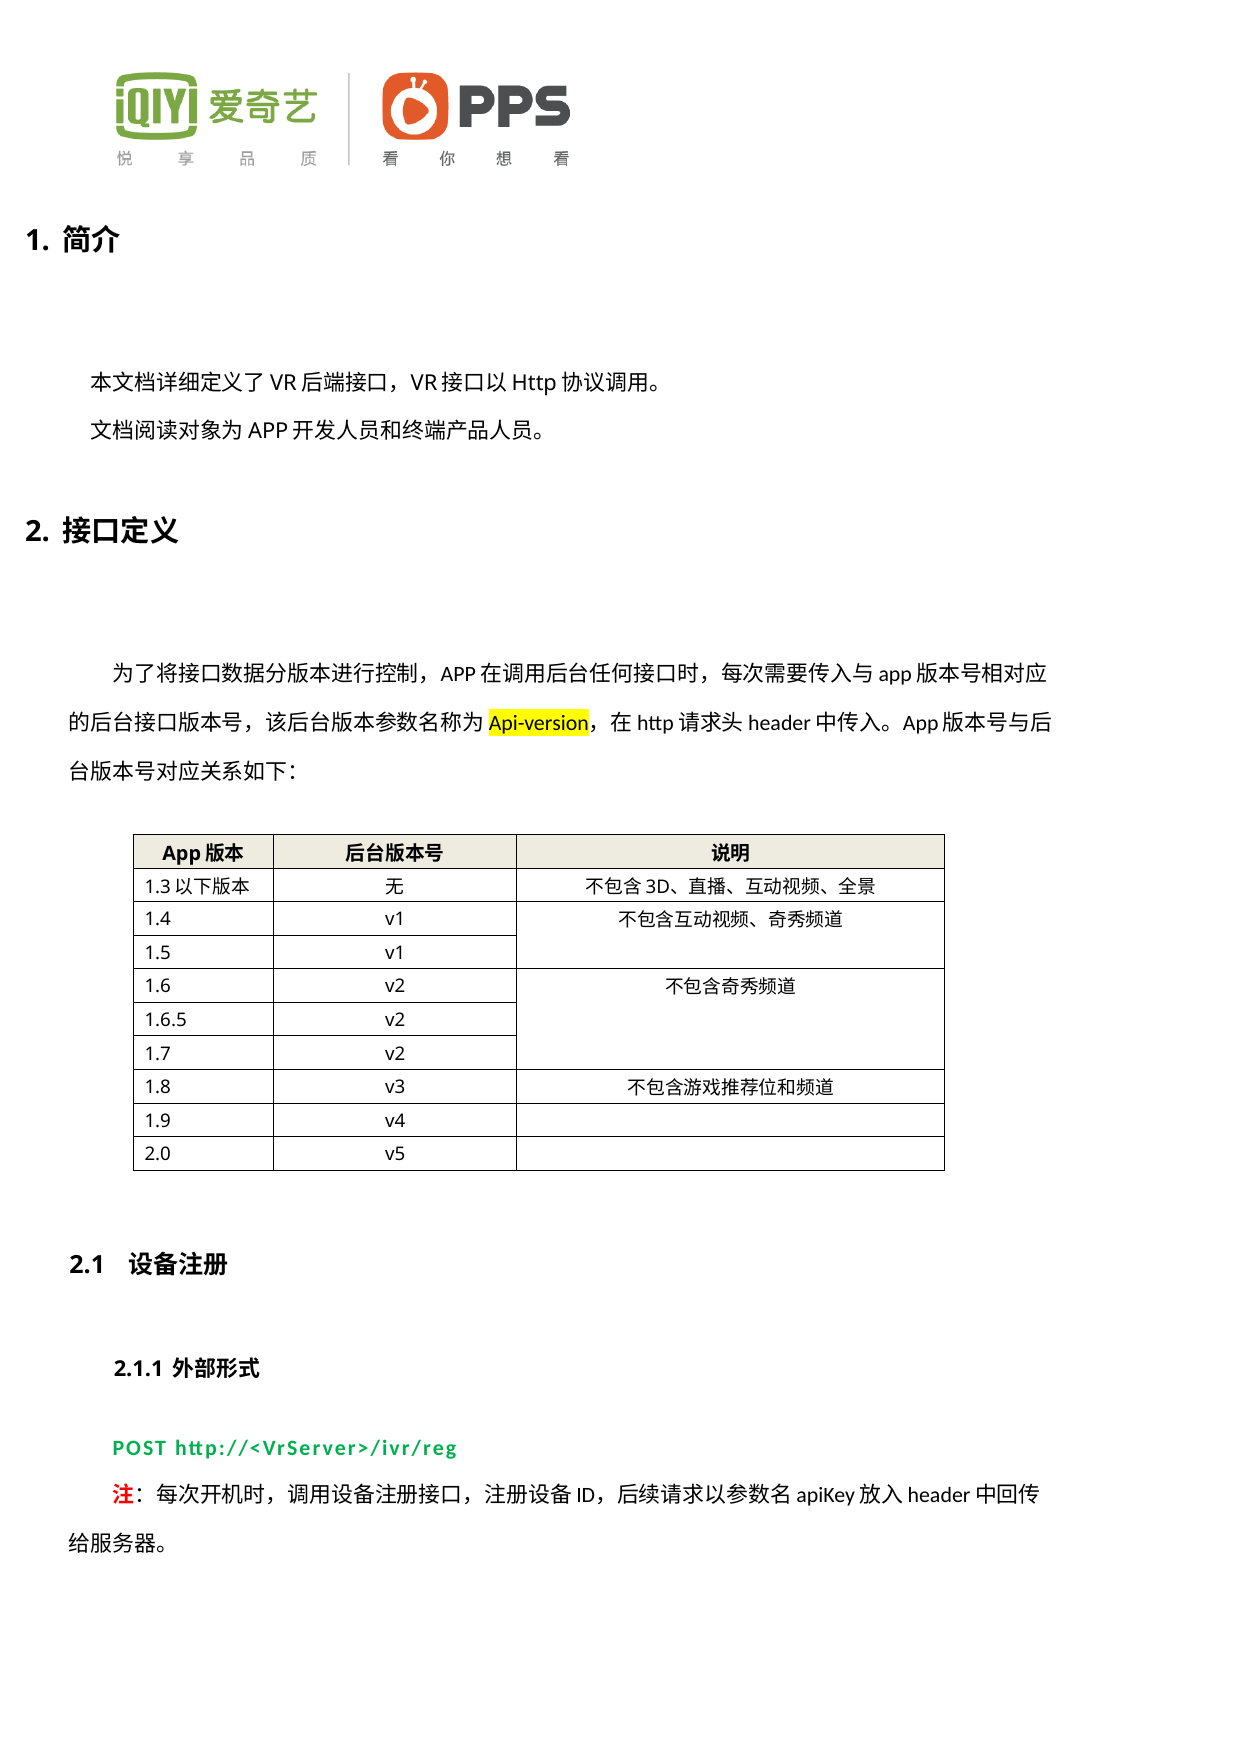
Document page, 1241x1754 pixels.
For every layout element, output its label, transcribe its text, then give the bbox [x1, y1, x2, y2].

table_cell v3 [274, 1070, 516, 1102]
table_cell 1.3以下版本 [134, 869, 273, 901]
table_cell 1.8 [134, 1070, 273, 1102]
table_cell 1.6.5 [134, 1003, 273, 1035]
table_cell 不包含游戏推荐位和频道 [517, 1070, 944, 1102]
table_cell 1.6 [134, 969, 273, 1002]
table_cell 不包含互动视频、奇秀频道 [517, 902, 944, 968]
table_cell 1.7 [134, 1036, 273, 1069]
table_cell 1.5 [134, 936, 273, 968]
subtitle 接口定义 [25, 497, 1053, 562]
table_header 后台版本号 [274, 835, 516, 868]
table_cell 2.0 [134, 1137, 273, 1169]
text 本文档详细定义了VR后端接口，VR接口以Http协议调用。 [90, 364, 1053, 397]
text 文档阅读对象为APP开发人员和终端产品人员。 [90, 413, 1053, 445]
text 注：每次开机时，调用设备注册接口，注册设备ID，后续请求以参数名apiKey放入header中回传给服务器。 [68, 1477, 1053, 1558]
table_cell [517, 1137, 944, 1169]
table_cell v2 [274, 969, 516, 1002]
table_cell 无 [274, 869, 516, 901]
picture [114, 70, 571, 167]
subtitle 简介 [25, 206, 1053, 271]
text POST http://<VrServer>/ivr/reg [112, 1431, 1053, 1464]
text 为了将接口数据分版本进行控制，APP在调用后台任何接口时，每次需要传入与app版本号相对应的后台接口版本号，该后台版本参数名称为Api-version，在http请求头header中传入。App版本号与后台版本号对应关系如下： [68, 656, 1053, 786]
table_cell 不包含奇秀频道 [517, 969, 944, 1069]
table_header App版本 [134, 835, 273, 868]
subtitle 设备注册 [69, 1230, 1053, 1295]
table_cell v2 [274, 1036, 516, 1069]
table_cell v1 [274, 936, 516, 968]
table_cell v4 [274, 1104, 516, 1136]
table_cell v1 [274, 902, 516, 935]
table_cell 1.4 [134, 902, 273, 935]
table_header 说明 [517, 835, 944, 868]
subtitle 外部形式 [113, 1351, 1053, 1383]
table_cell 1.9 [134, 1104, 273, 1136]
table_cell 不包含3D、直播、互动视频、全景 [517, 869, 944, 901]
table_cell [517, 1104, 944, 1136]
table_cell v5 [274, 1137, 516, 1169]
table_cell v2 [274, 1003, 516, 1035]
